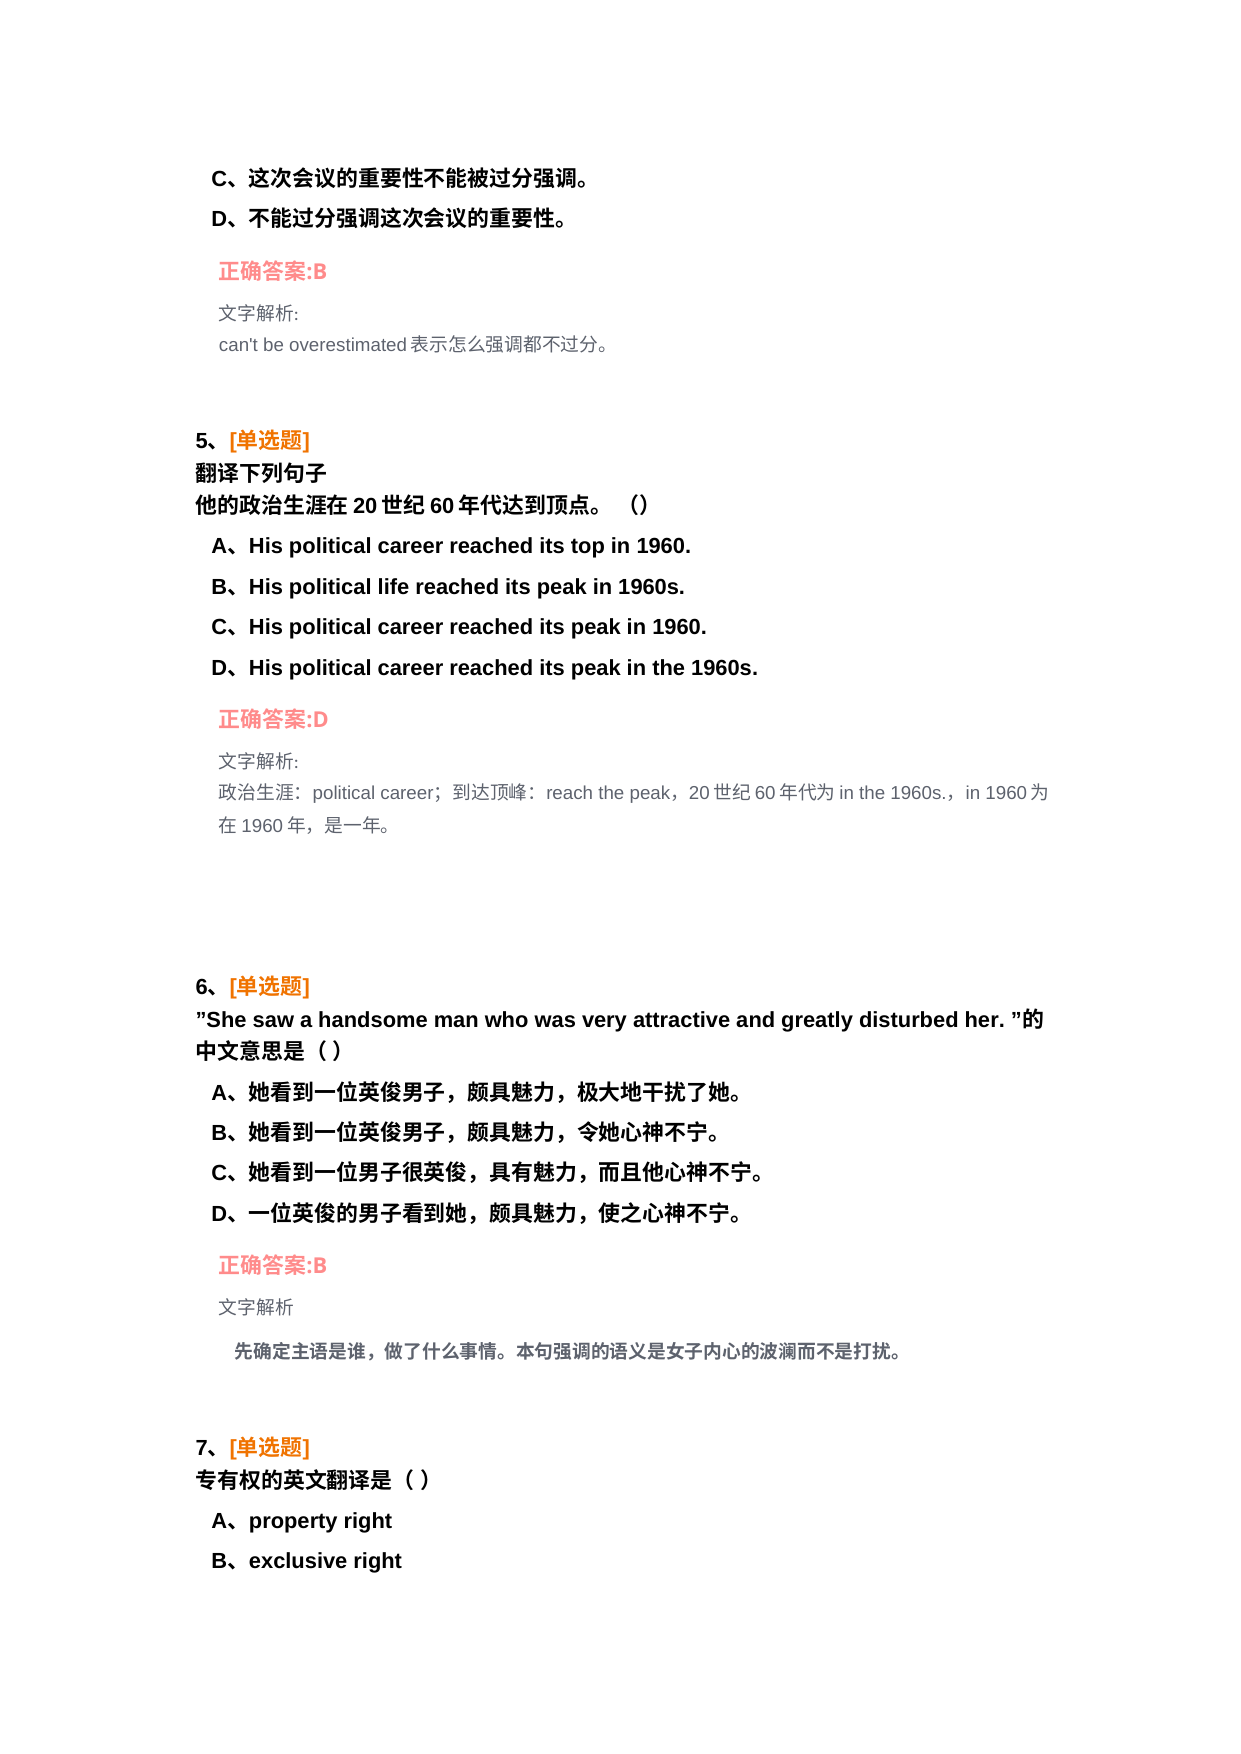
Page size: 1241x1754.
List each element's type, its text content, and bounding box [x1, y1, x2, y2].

text A、His political career reached its top in 1960. [211, 530, 1053, 562]
text B、His political life reached its peak in 1960s. [211, 570, 1053, 603]
text 翻译下列句子 [195, 457, 1053, 489]
text 5、[单选题] [195, 424, 1053, 457]
text D、一位英俊的男子看到她，颇具魅力，使之心神不宁。 [211, 1197, 1053, 1229]
text 7、[单选题] [195, 1431, 1053, 1464]
subtitle 正确答案:D [219, 702, 1053, 735]
text C、His political career reached its peak in 1960. [211, 611, 1053, 643]
text 6、[单选题] [195, 970, 1053, 1003]
text A、property right [211, 1504, 1053, 1537]
text 专有权的英文翻译是（ ） [195, 1464, 1053, 1496]
text C、这次会议的重要性不能被过分强调。 [211, 162, 1053, 194]
text C、她看到一位男子很英俊，具有魅力，而且他心神不宁。 [211, 1157, 1053, 1189]
text B、exclusive right [211, 1545, 1053, 1577]
subtitle 正确答案:B [219, 254, 1053, 286]
text 政治生涯：political career；到达顶峰：reach the peak，20世纪60年代为in the 1960s.，in 1960为在1960年，是一年。 [219, 777, 1053, 842]
text D、His political career reached its peak in the 1960s. [211, 651, 1053, 683]
text 文字解析 [219, 1290, 1053, 1323]
subtitle 先确定主语是谁，做了什么事情。本句强调的语义是女子内心的波澜而不是打扰。 [234, 1335, 1053, 1368]
text 他的政治生涯在20世纪60年代达到顶点。 （） [195, 489, 1053, 522]
text 文字解析: [219, 744, 1053, 777]
subtitle 正确答案:B [219, 1248, 1053, 1281]
text can't be overestimated表示怎么强调都不过分。 [219, 328, 1053, 361]
text B、她看到一位英俊男子，颇具魅力，令她心神不宁。 [211, 1116, 1053, 1149]
text 文字解析: [219, 296, 1053, 328]
text ”She saw a handsome man who was very attractive and greatly disturbed her. ”的中文意思是（ ） [195, 1003, 1053, 1068]
text A、她看到一位英俊男子，颇具魅力，极大地干扰了她。 [211, 1076, 1053, 1108]
text D、不能过分强调这次会议的重要性。 [211, 202, 1053, 235]
